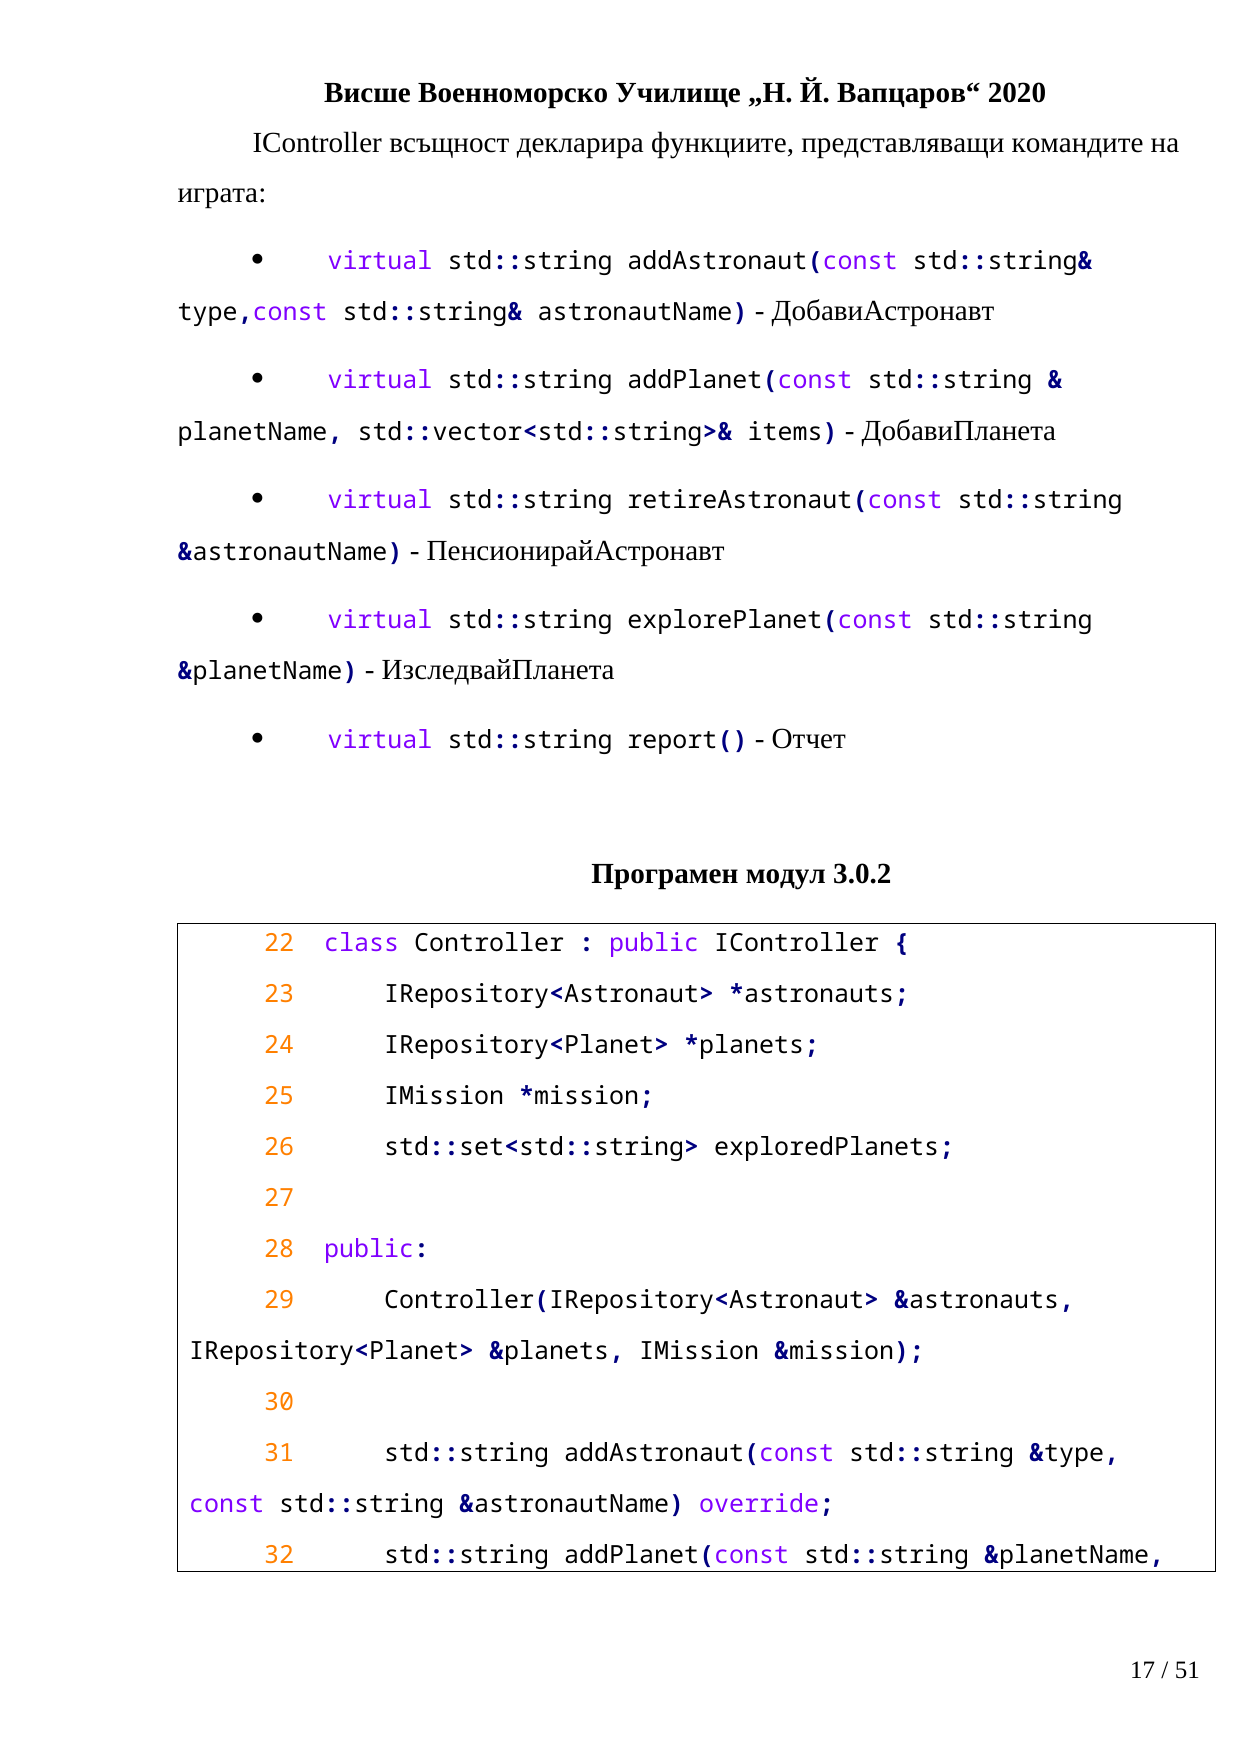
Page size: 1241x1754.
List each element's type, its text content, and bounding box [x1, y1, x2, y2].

list virtual std::string explorePlanet(const std::string &planetName) - ИзследвайПланета [177, 601, 1193, 687]
list virtual std::string addPlanet(const std::string & planetName, std::vector<std::string>& items) - ДобавиПланета [177, 362, 1193, 448]
list virtual std::string retireAstronaut(const std::string &astronautName) - ПенсионирайАстронавт [177, 482, 1193, 567]
list virtual std::string addAstronaut(const std::string& type,const std::string& astronautName) - ДобавиАстронавт [177, 242, 1193, 328]
list IController всъщност декларира функциите, представляващи командите на играта: [177, 125, 1193, 209]
list Програмен модул 3.0.2 [215, 856, 1193, 890]
list virtual std::string report() - Отчет [177, 721, 327, 755]
list virtual std::string report() - Отчет [747, 721, 1193, 755]
